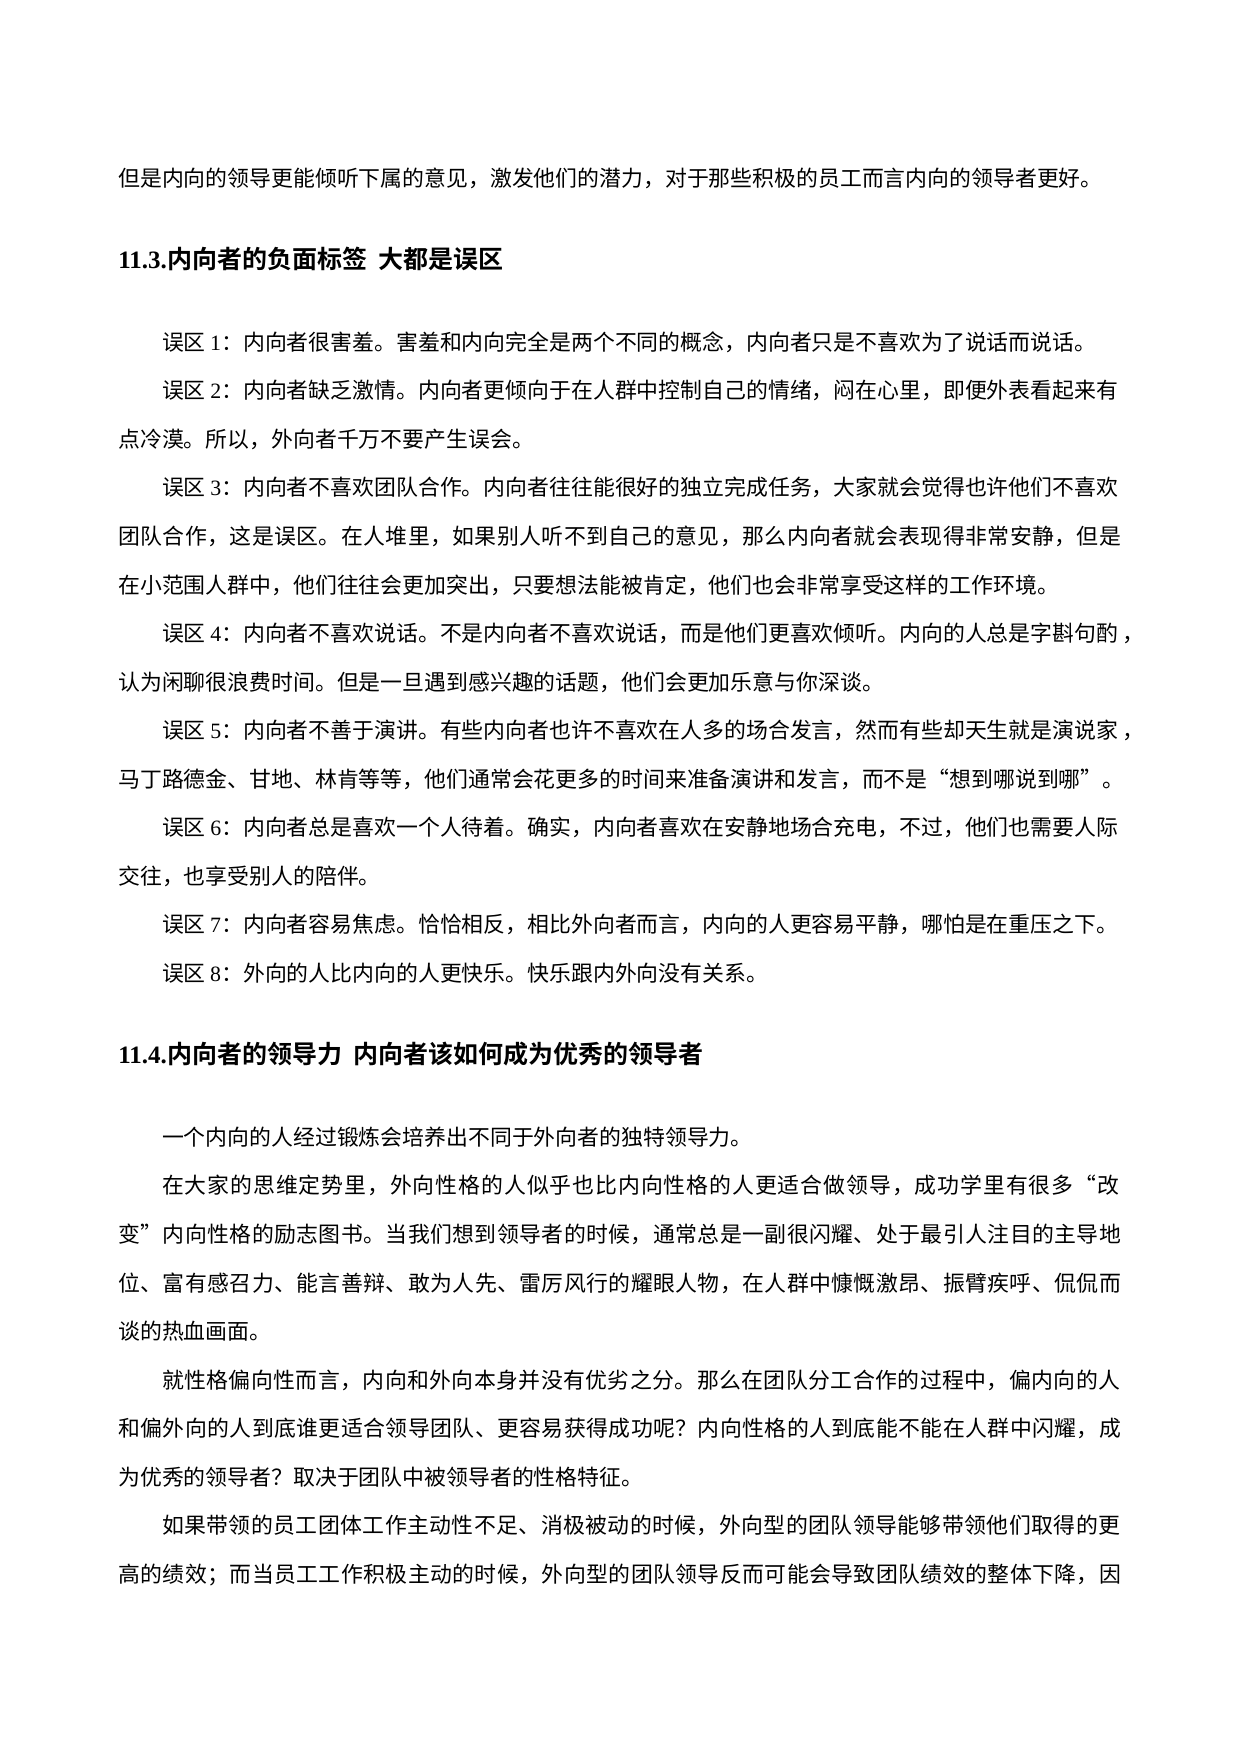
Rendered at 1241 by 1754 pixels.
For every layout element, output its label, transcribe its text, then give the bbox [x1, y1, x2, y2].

text 误区5：内向者不善于演讲。有些内向者也许不喜欢在人多的场合发言，然而有些却天生就是演说家，马丁路德金、甘地、林肯等等，他们通常会花更多的时间来准备演讲和发言，而不是“想到哪说到哪”。 [118, 713, 1122, 794]
subtitle 内向者的负面标签 大都是误区 [118, 225, 1122, 290]
text 一个内向的人经过锻炼会培养出不同于外向者的独特领导力。 [118, 1119, 1122, 1152]
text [118, 1508, 1122, 1589]
text 误区1：内向者很害羞。害羞和内向完全是两个不同的概念，内向者只是不喜欢为了说话而说话。 [118, 324, 1122, 357]
text 误区6：内向者总是喜欢一个人待着。确实，内向者喜欢在安静地场合充电，不过，他们也需要人际交往，也享受别人的陪伴。 [118, 810, 1122, 891]
text 就性格偏向性而言，内向和外向本身并没有优劣之分。那么在团队分工合作的过程中，偏内向的人和偏外向的人到底谁更适合领导团队、更容易获得成功呢？内向性格的人到底能不能在人群中闪耀，成为优秀的领导者？取决于团队中被领导者的性格特征。 [118, 1362, 1122, 1492]
text 误区4：内向者不喜欢说话。不是内向者不喜欢说话，而是他们更喜欢倾听。内向的人总是字斟句酌，认为闲聊很浪费时间。但是一旦遇到感兴趣的话题，他们会更加乐意与你深谈。 [118, 616, 1122, 697]
text 在大家的思维定势里，外向性格的人似乎也比内向性格的人更适合做领导，成功学里有很多“改变”内向性格的励志图书。当我们想到领导者的时候，通常总是一副很闪耀、处于最引人注目的主导地位、富有感召力、能言善辩、敢为人先、雷厉风行的耀眼人物，在人群中慷慨激昂、振臂疾呼、侃侃而谈的热血画面。 [118, 1168, 1122, 1346]
text 误区8：外向的人比内向的人更快乐。快乐跟内外向没有关系。 [118, 955, 1122, 988]
text 误区3：内向者不喜欢团队合作。内向者往往能很好的独立完成任务，大家就会觉得也许他们不喜欢团队合作，这是误区。在人堆里，如果别人听不到自己的意见，那么内向者就会表现得非常安静，但是在小范围人群中，他们往往会更加突出，只要想法能被肯定，他们也会非常享受这样的工作环境。 [118, 470, 1122, 600]
text 误区2：内向者缺乏激情。内向者更倾向于在人群中控制自己的情绪，闷在心里，即便外表看起来有点冷漠。所以，外向者千万不要产生误会。 [118, 373, 1122, 454]
subtitle 内向者的领导力 内向者该如何成为优秀的领导者 [118, 1020, 1122, 1085]
text 误区7：内向者容易焦虑。恰恰相反，相比外向者而言，内向的人更容易平静，哪怕是在重压之下。 [118, 907, 1122, 939]
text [118, 161, 1122, 193]
